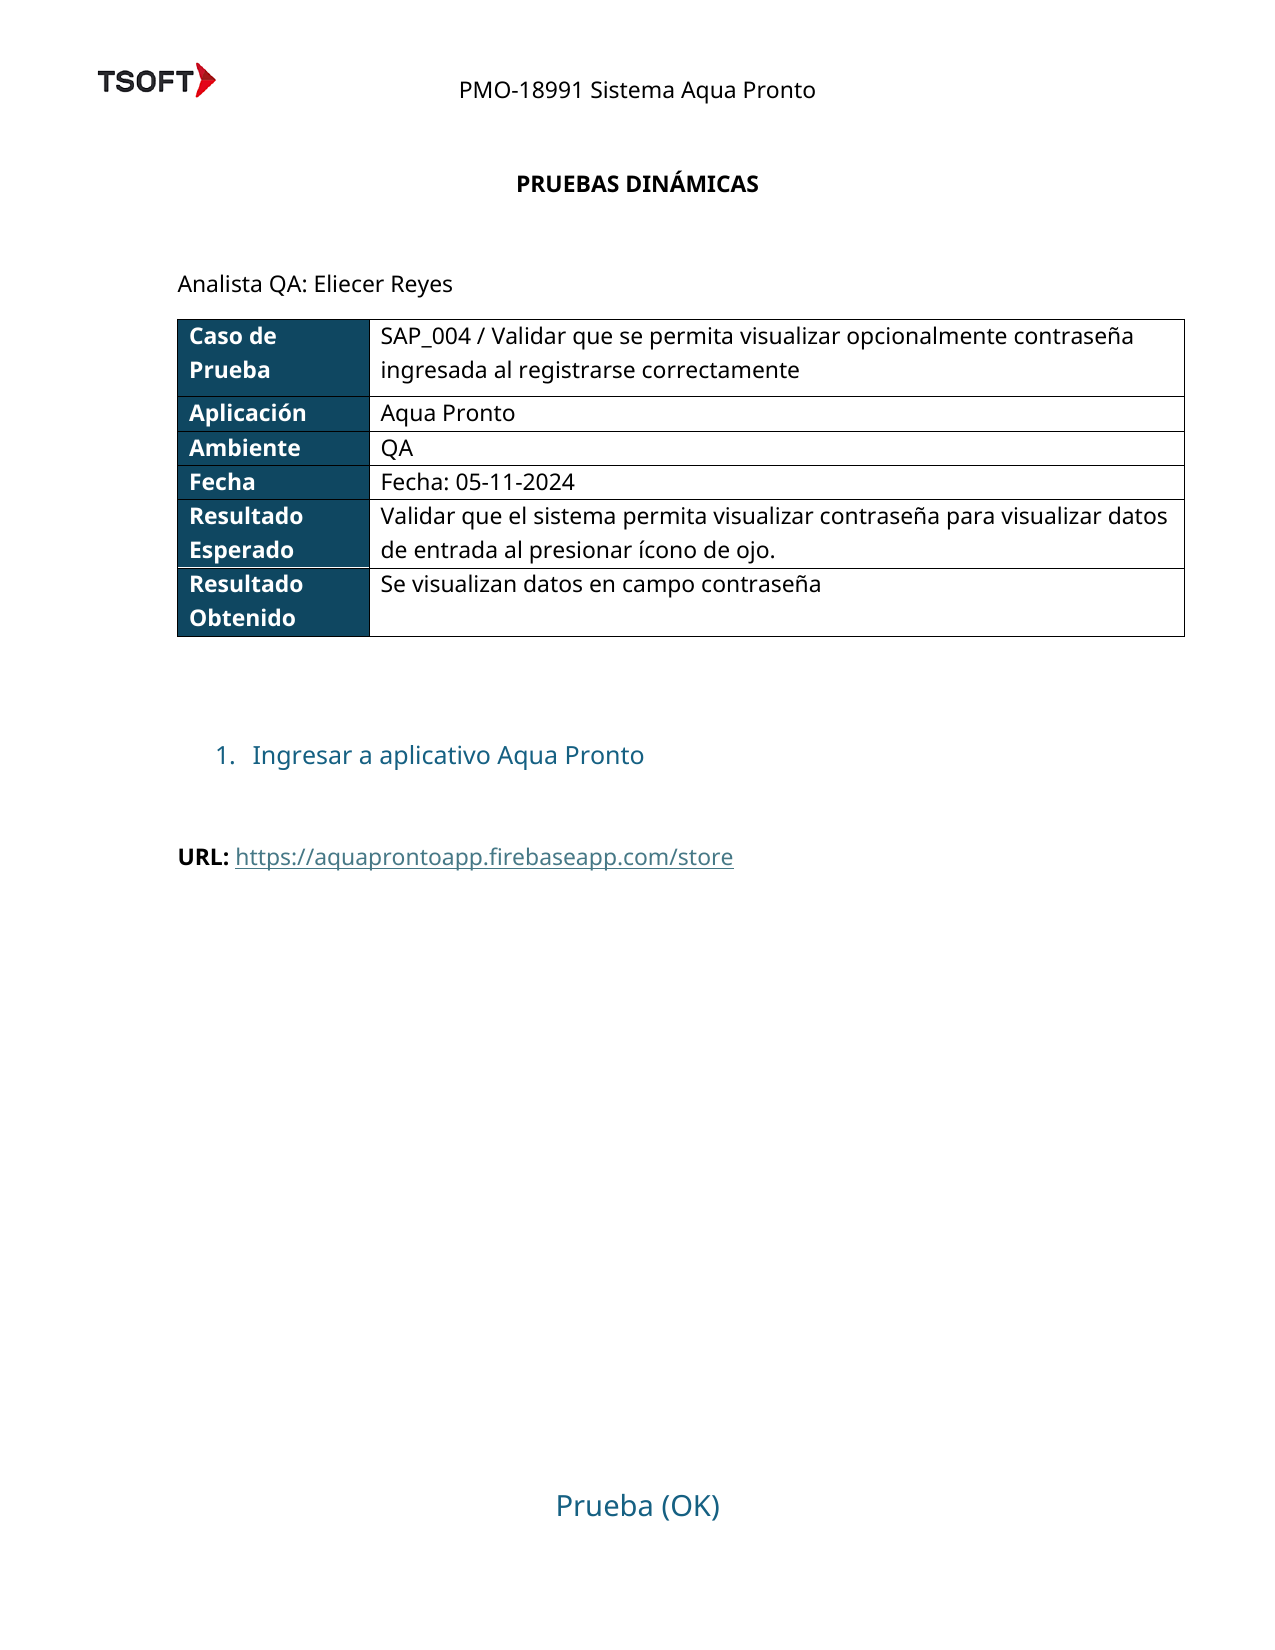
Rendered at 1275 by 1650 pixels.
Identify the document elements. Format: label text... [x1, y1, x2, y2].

table_cell Aqua Pronto [370, 397, 1184, 431]
list Ingresar a aplicativo Aqua Pronto [215, 737, 1098, 771]
table_header Caso de Prueba [178, 320, 369, 396]
table_cell Fecha [178, 466, 369, 499]
table_header SAP_004 / Validar que se permita visualizar opcionalmente contraseña ingresada al registrarse correctamente [370, 320, 1184, 396]
table_cell Fecha: 05-11-2024 [370, 466, 1184, 499]
text URL: https://aquaprontoapp.firebaseapp.com/store [177, 841, 1098, 872]
table_cell Ambiente [178, 432, 369, 465]
table_cell Se visualizan datos en campo contraseña [370, 569, 1184, 636]
table_cell Validar que el sistema permita visualizar contraseña para visualizar datos de entrada al presionar ícono de ojo. [370, 500, 1184, 567]
table_cell Resultado Esperado [178, 500, 369, 567]
table_cell Resultado Obtenido [178, 569, 369, 636]
picture [97, 4, 245, 152]
table_cell Aplicación [178, 397, 369, 431]
text PRUEBAS DINÁMICAS [177, 167, 1098, 199]
text Analista QA: Eliecer Reyes [177, 268, 1098, 299]
table_cell QA [370, 432, 1184, 465]
